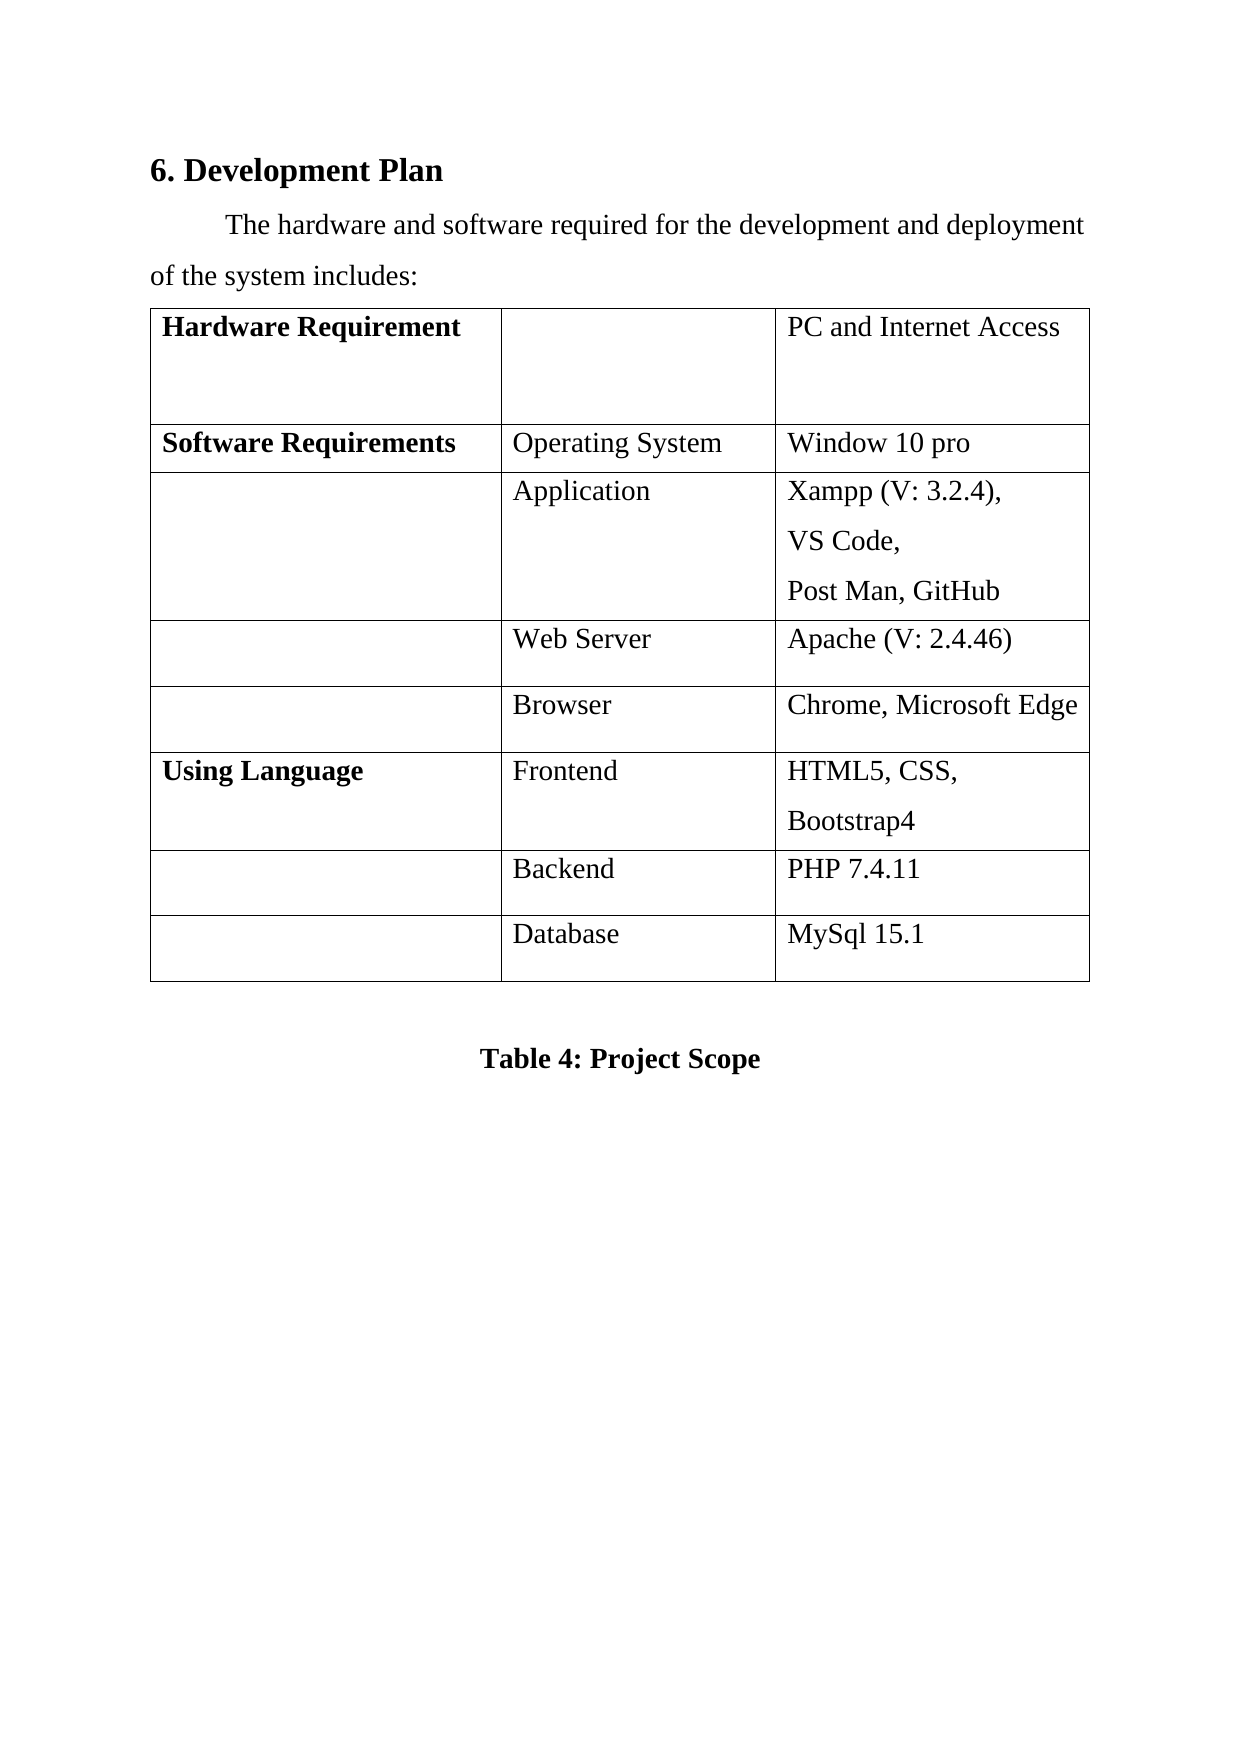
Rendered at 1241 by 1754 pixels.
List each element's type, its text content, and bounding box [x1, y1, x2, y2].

table_cell MySql 15.1 [776, 916, 1089, 981]
table_cell Software Requirements [151, 425, 501, 472]
table_cell Chrome, Microsoft Edge [776, 687, 1089, 752]
table_cell Database [502, 916, 775, 981]
table_cell Operating System [502, 425, 775, 472]
table_cell [151, 473, 501, 620]
text The hardware and software required for the development and deployment of the system includes: [150, 207, 1090, 291]
text 6. Development Plan [150, 150, 1090, 188]
table_cell HTML5, CSS, Bootstrap4 [776, 753, 1089, 850]
table_cell PHP 7.4.11 [776, 851, 1089, 915]
table_cell Using Language [151, 753, 501, 850]
table_header PC and Internet Access [776, 309, 1089, 424]
table_cell [151, 687, 501, 752]
table_cell [151, 851, 501, 915]
table_cell [151, 916, 501, 981]
table_cell Browser [502, 687, 775, 752]
table_cell Application [502, 473, 775, 620]
table_cell Apache (V: 2.4.46) [776, 621, 1089, 686]
table_header [502, 309, 775, 424]
table_cell Xampp (V: 3.2.4), VS Code, Post Man, GitHub [776, 473, 1089, 620]
table_cell Frontend [502, 753, 775, 850]
table_header Hardware Requirement [151, 309, 501, 424]
table_cell Web Server [502, 621, 775, 686]
table_cell Backend [502, 851, 775, 915]
table_cell Window 10 pro [776, 425, 1089, 472]
text Table 4: Project Scope [150, 1041, 1090, 1074]
table_cell [151, 621, 501, 686]
